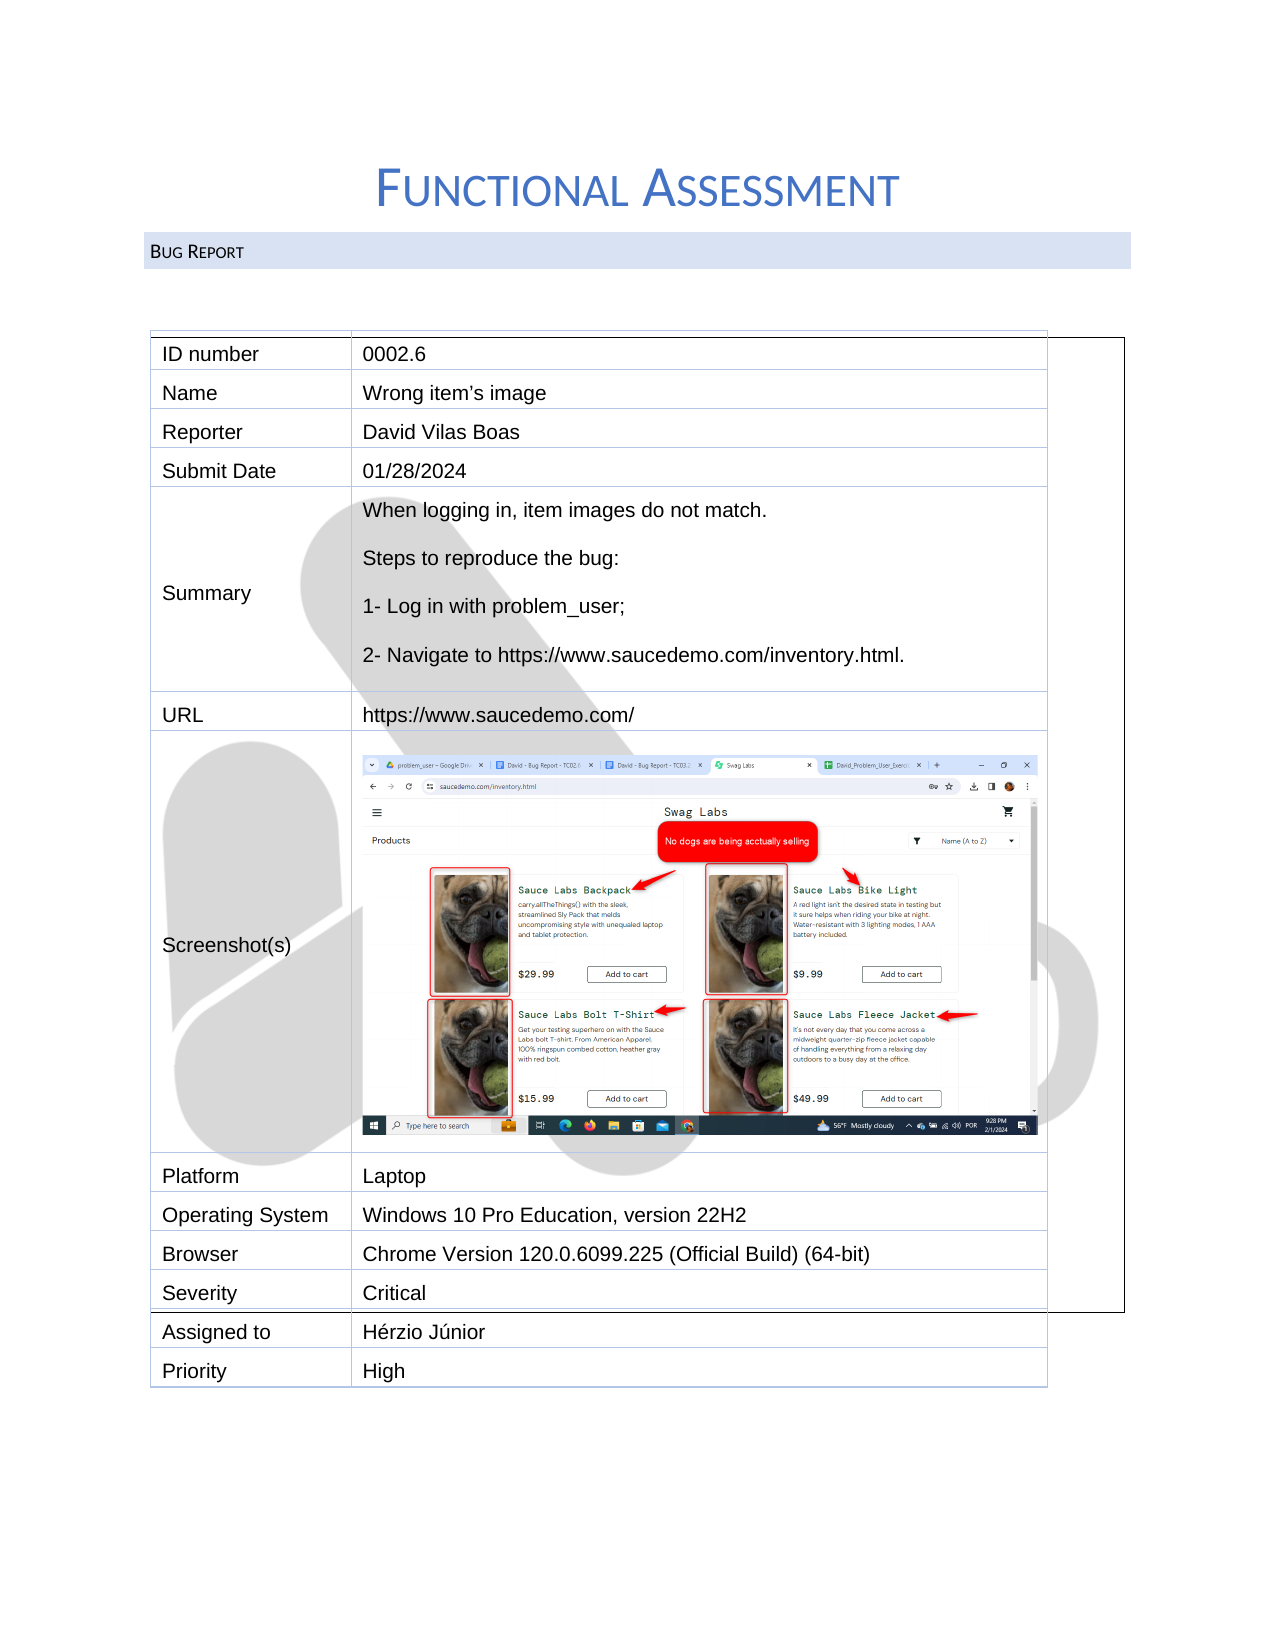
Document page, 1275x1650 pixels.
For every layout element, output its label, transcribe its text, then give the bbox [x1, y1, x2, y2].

table_cell Summary [151, 487, 351, 691]
table_cell https://www.saucedemo.com/ [352, 692, 1047, 730]
table_cell David Vilas Boas [352, 409, 1047, 447]
table_cell High [352, 1348, 1047, 1386]
table_cell URL [151, 692, 351, 730]
table_cell Hérzio Júnior [352, 1309, 1047, 1347]
table_cell Priority [151, 1348, 351, 1386]
table_cell Wrong item’s image [352, 370, 1047, 408]
table_cell Severity [151, 1270, 351, 1308]
subtitle Bug Report [150, 238, 1125, 263]
table_cell When logging in, item images do not match. Steps to reproduce the bug: 1- Log in with problem_user; 2- Navigate to https://www.saucedemo.com/inventory.html. [352, 487, 1047, 691]
table_cell Laptop [352, 1153, 1047, 1191]
table_cell Operating System [151, 1192, 351, 1230]
table_cell Submit Date [151, 448, 351, 486]
table_cell Windows 10 Pro Education, version 22H2 [352, 1192, 1047, 1230]
table_cell Screenshot(s) [151, 731, 351, 1152]
table_cell Reporter [151, 409, 351, 447]
table_cell 01/28/2024 [352, 448, 1047, 486]
table_cell Browser [151, 1231, 351, 1269]
table_cell Chrome Version 120.0.6099.225 (Official Build) (64-bit) [352, 1231, 1047, 1269]
table_cell Platform [151, 1153, 351, 1191]
table_header 0002.6 [352, 331, 1047, 369]
table_cell Name [151, 370, 351, 408]
table_cell [352, 731, 1047, 1152]
picture [362, 755, 1038, 1135]
table_cell Assigned to [151, 1309, 351, 1347]
table_cell Critical [352, 1270, 1047, 1308]
table_header ID number [151, 331, 351, 369]
title Functional Assessment [150, 150, 1125, 221]
